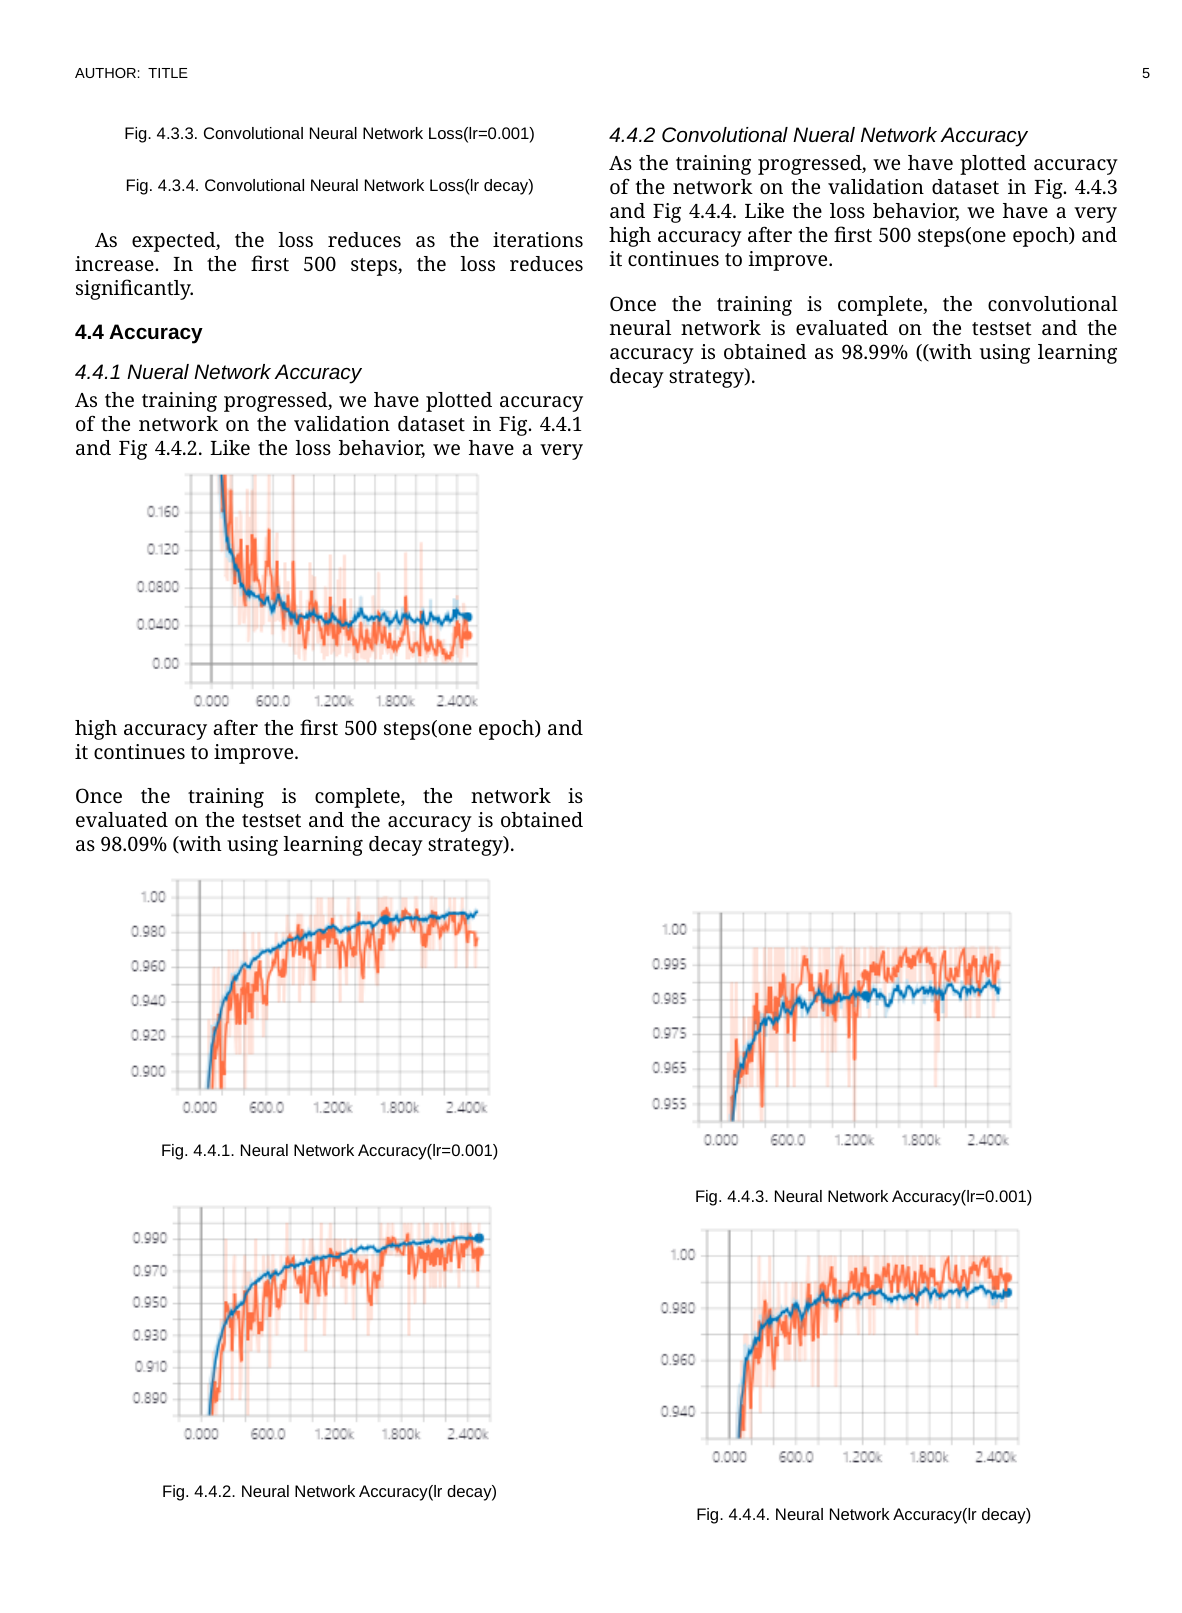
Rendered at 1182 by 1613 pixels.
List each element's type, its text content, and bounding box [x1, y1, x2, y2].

text Fig. 4.3.3. Convolutional Neural Network Loss(lr=0.001) [75, 124, 584, 143]
text As expected, the loss reduces as the iterations increase. In the first 500 steps, the loss reduces significantly. [75, 229, 584, 301]
subtitle 4.4.2 Convolutional Nueral Network Accuracy [609, 124, 1118, 147]
text Fig. 4.3.4. Convolutional Neural Network Loss(lr decay) [75, 177, 584, 195]
subtitle 4.4.1 Nueral Network Accuracy [75, 361, 584, 384]
picture [123, 1198, 539, 1449]
picture [127, 464, 528, 716]
picture [123, 871, 533, 1121]
picture [641, 902, 1064, 1155]
subtitle 4.4 Accuracy [75, 321, 584, 344]
text Once the training is complete, the network is evaluated on the testset and the accuracy is obtained as 98.09% (with using learning decay strategy). [75, 785, 584, 857]
picture [648, 1221, 1078, 1472]
text As the training progressed, we have plotted accuracy of the network on the validation dataset in Fig. 4.4.3 and Fig 4.4.4. Like the loss behavior, we have a very high accuracy after the first 500 steps(one epoch) and it continues to improve. [609, 152, 1118, 271]
text Once the training is complete, the convolutional neural network is evaluated on the testset and the accuracy is obtained as 98.99% ((with using learning decay strategy). [609, 292, 1118, 388]
